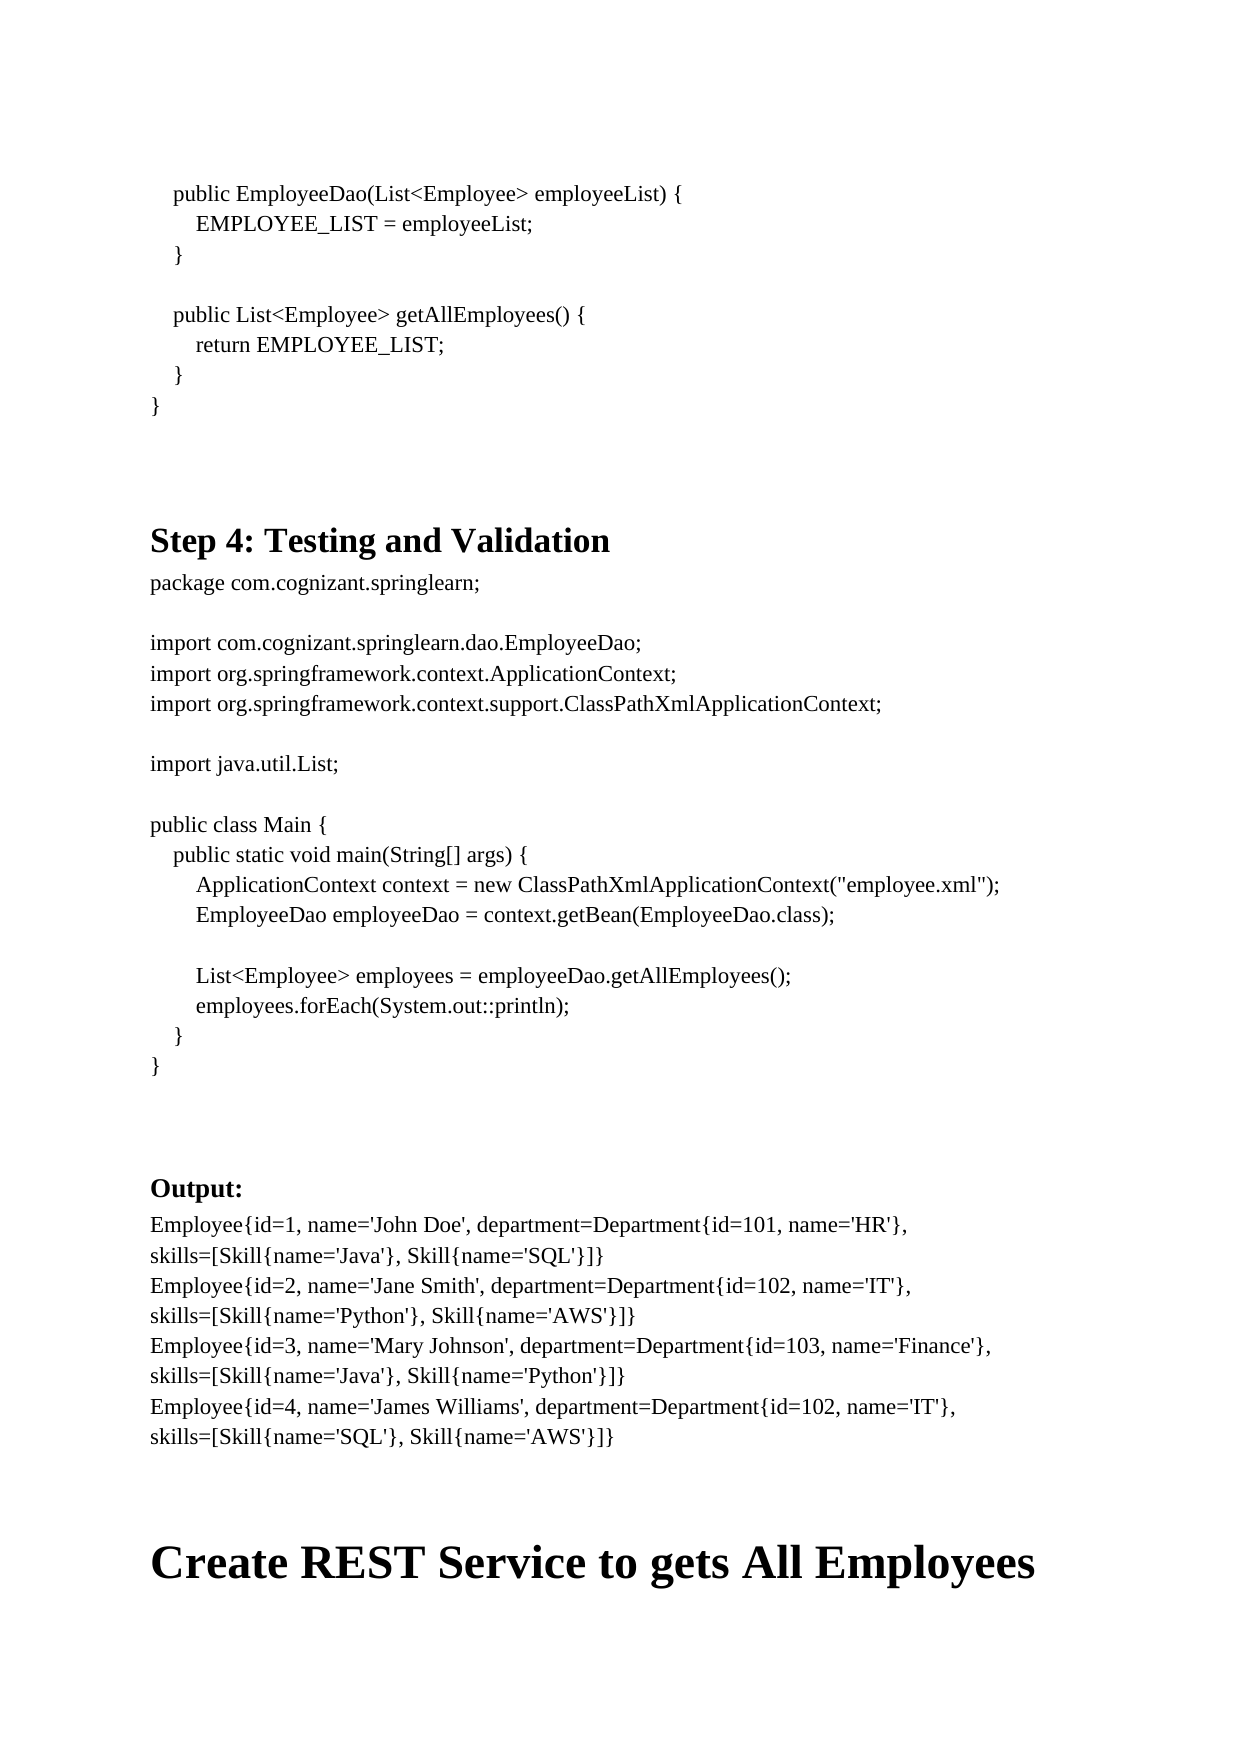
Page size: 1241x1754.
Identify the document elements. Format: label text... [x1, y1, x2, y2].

text public EmployeeDao(List<Employee> employeeList) { [150, 180, 1090, 207]
text Employee{id=1, name='John Doe', department=Department{id=101, name='HR'}, skills=[Skill{name='Java'}, Skill{name='SQL'}]} [150, 1212, 1090, 1268]
text } [150, 241, 1090, 267]
text ApplicationContext context = new ClassPathXmlApplicationContext("employee.xml"); [150, 871, 1090, 897]
text import java.util.List; [150, 750, 1090, 777]
text } [150, 1022, 1090, 1048]
text Employee{id=2, name='Jane Smith', department=Department{id=102, name='IT'}, skills=[Skill{name='Python'}, Skill{name='AWS'}]} [150, 1272, 1090, 1328]
text public class Main { [150, 811, 1090, 837]
text package com.cognizant.springlearn; [150, 569, 1090, 595]
subtitle Step 4: Testing and Validation [150, 520, 1090, 561]
text } [150, 392, 1090, 418]
text return EMPLOYEE_LIST; [150, 331, 1090, 358]
text EmployeeDao employeeDao = context.getBean(EmployeeDao.class); [150, 901, 1090, 928]
text Employee{id=4, name='James Williams', department=Department{id=102, name='IT'}, skills=[Skill{name='SQL'}, Skill{name='AWS'}]} [150, 1393, 1090, 1449]
text public List<Employee> getAllEmployees() { [150, 301, 1090, 327]
subtitle Create REST Service to gets All Employees [150, 1533, 1090, 1588]
text import org.springframework.context.ApplicationContext; [150, 659, 1090, 686]
subtitle Output: [150, 1172, 1090, 1203]
text Employee{id=3, name='Mary Johnson', department=Department{id=103, name='Finance'}, skills=[Skill{name='Java'}, Skill{name='Python'}]} [150, 1332, 1090, 1389]
text import com.cognizant.springlearn.dao.EmployeeDao; [150, 629, 1090, 656]
text List<Employee> employees = employeeDao.getAllEmployees(); [150, 962, 1090, 988]
text public static void main(String[] args) { [150, 841, 1090, 867]
text import org.springframework.context.support.ClassPathXmlApplicationContext; [150, 690, 1090, 716]
text } [150, 361, 1090, 388]
text employees.forEach(System.out::println); [150, 992, 1090, 1018]
text EMPLOYEE_LIST = employeeList; [150, 210, 1090, 237]
text } [150, 1052, 1090, 1079]
